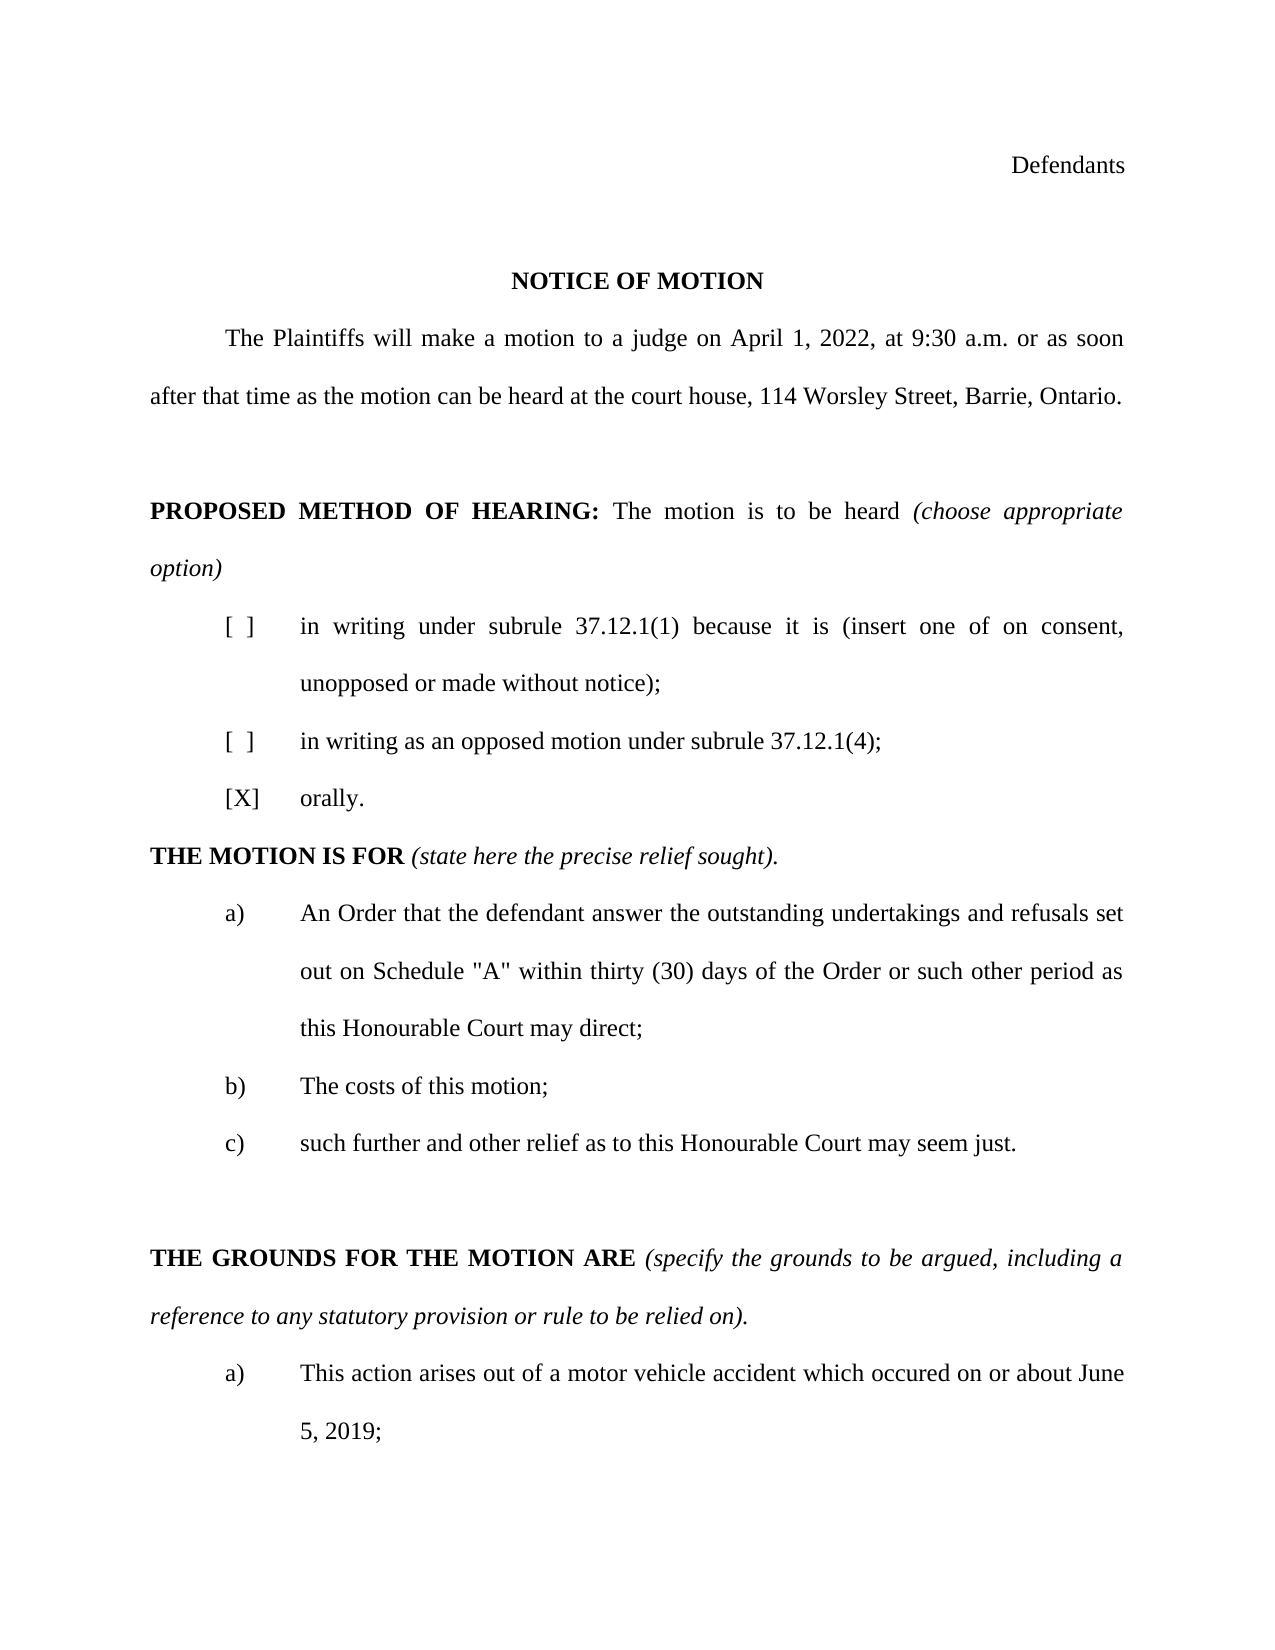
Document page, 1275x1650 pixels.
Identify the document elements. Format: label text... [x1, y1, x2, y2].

list such further and other relief as to this Honourable Court may seem just. [225, 1128, 1125, 1157]
list The costs of this motion; [225, 1071, 1125, 1099]
text [X] orally. [225, 783, 1125, 812]
text THE MOTION IS FOR (state here the precise relief sought). [150, 841, 1125, 869]
list This action arises out of a motor vehicle accident which occured on or about June 5, 2019; [225, 1358, 1125, 1444]
text The Plaintiffs will make a motion to a judge on April 1, 2022, at 9:30 a.m. or as soon after that time as the motion can be heard at the court house, 114 Worsley Street, Barrie, Ontario. [150, 323, 1125, 409]
text THE GROUNDS FOR THE MOTION ARE (specify the grounds to be argued, including a reference to any statutory provision or rule to be relied on). [150, 1243, 1125, 1329]
list An Order that the defendant answer the outstanding undertakings and refusals set out on Schedule "A" within thirty (30) days of the Order or such other period as this Honourable Court may direct; [225, 898, 1125, 1042]
text Defendants [150, 150, 1125, 179]
text PROPOSED METHOD OF HEARING: The motion is to be heard (choose appropriate option) [150, 496, 1125, 582]
text [ ] in writing as an opposed motion under subrule 37.12.1(4); [225, 726, 1125, 754]
text [ ] in writing under subrule 37.12.1(1) because it is (insert one of on consent, unopposed or made without notice); [225, 611, 1125, 697]
text NOTICE OF MOTION [150, 266, 1125, 294]
